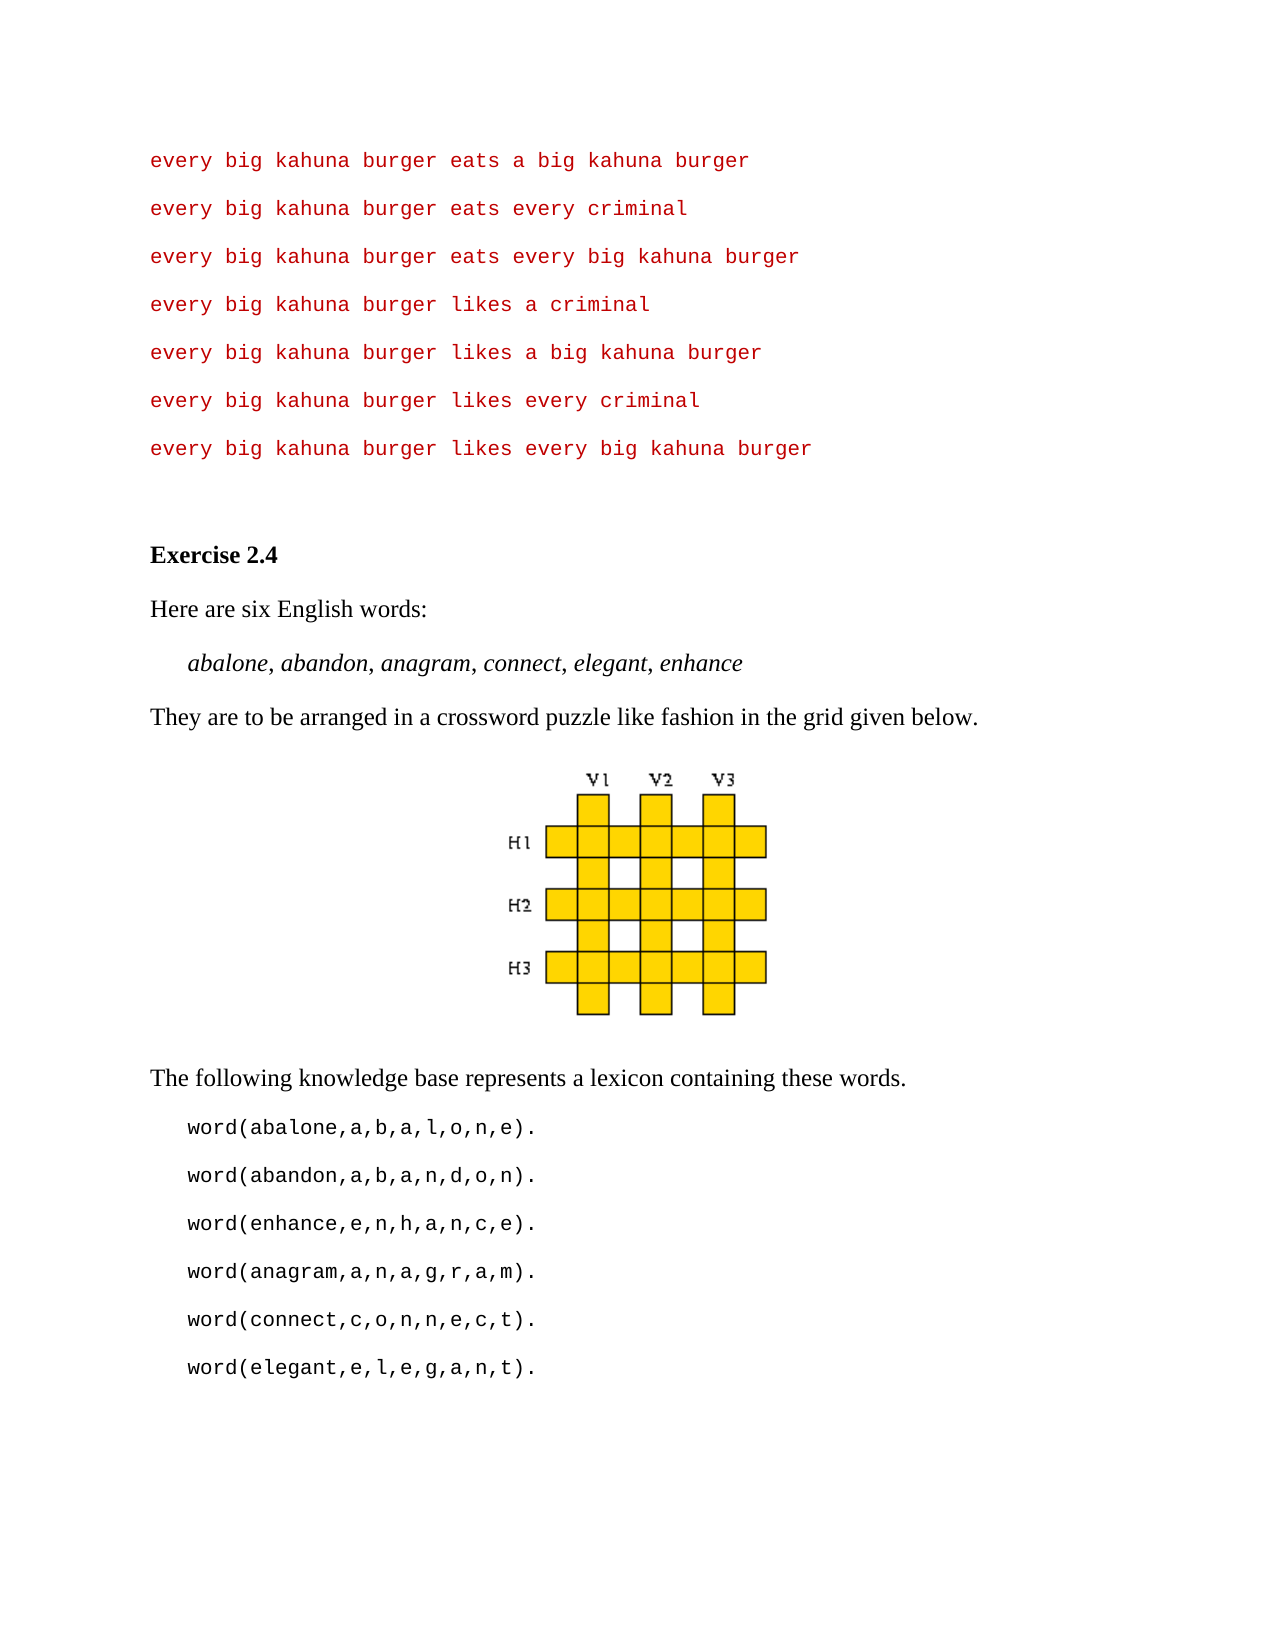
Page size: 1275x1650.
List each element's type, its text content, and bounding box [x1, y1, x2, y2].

text Here are six English words: [150, 594, 1125, 623]
text every big kahuna burger eats every big kahuna burger [150, 246, 1125, 270]
text every big kahuna burger eats a big kahuna burger [150, 150, 1125, 174]
text word(abandon,a,b,a,n,d,o,n). [187, 1165, 1125, 1189]
text every big kahuna burger likes a big kahuna burger [150, 342, 1125, 366]
text word(anagram,a,n,a,g,r,a,m). [187, 1261, 1125, 1285]
text word(enhance,e,n,h,a,n,c,e). [187, 1213, 1125, 1237]
text every big kahuna burger likes every big kahuna burger [150, 438, 1125, 462]
text word(abalone,a,b,a,l,o,n,e). [187, 1117, 1125, 1141]
text They are to be arranged in a crossword puzzle like fashion in the grid given below. [150, 702, 1125, 730]
picture [486, 755, 789, 1039]
text abalone, abandon, anagram, connect, elegant, enhance [187, 648, 1125, 676]
text word(connect,c,o,n,n,e,c,t). [187, 1309, 1125, 1333]
text every big kahuna burger eats every criminal [150, 198, 1125, 222]
text every big kahuna burger likes every criminal [150, 390, 1125, 414]
text The following knowledge base represents a lexicon containing these words. [150, 1063, 1125, 1092]
text Exercise 2.4 [150, 540, 1125, 569]
text word(elegant,e,l,e,g,a,n,t). [187, 1357, 1125, 1381]
text every big kahuna burger likes a criminal [150, 294, 1125, 318]
